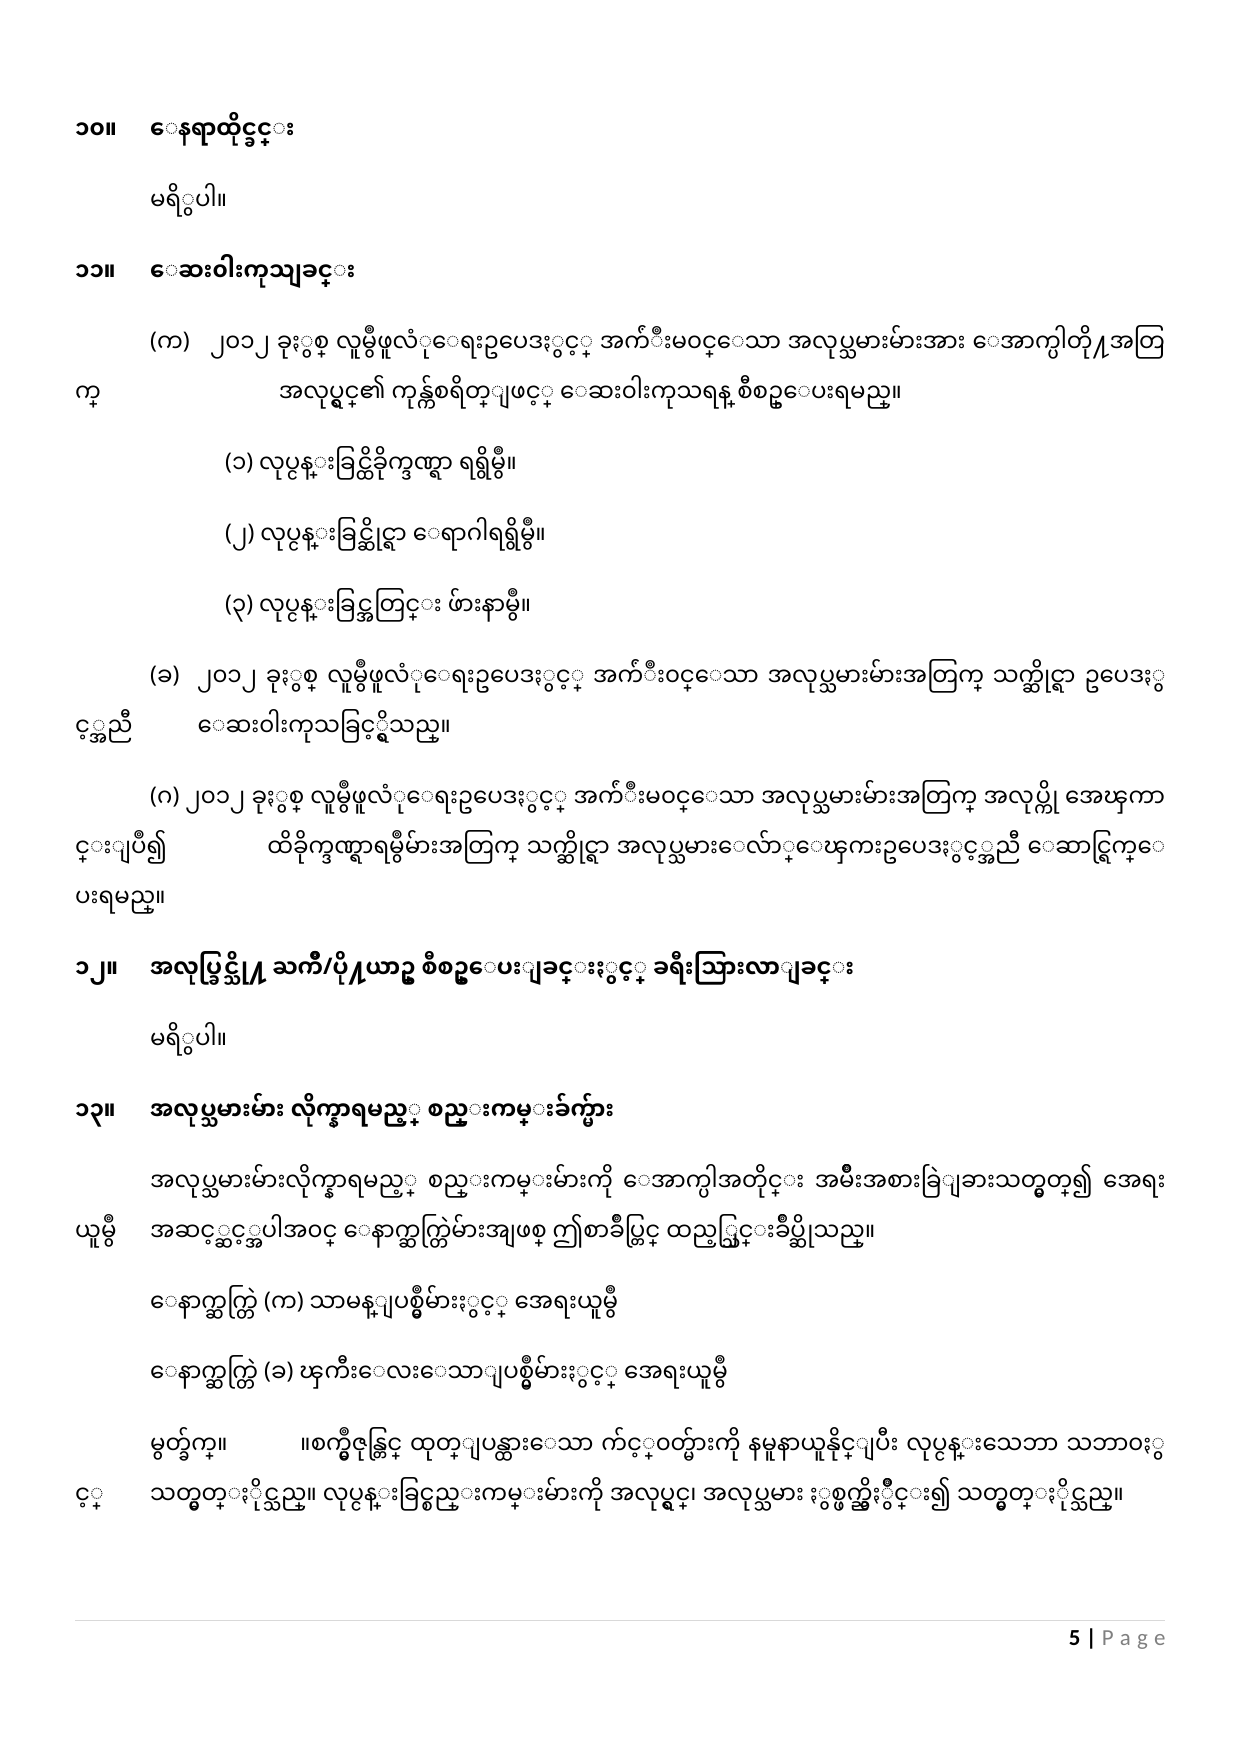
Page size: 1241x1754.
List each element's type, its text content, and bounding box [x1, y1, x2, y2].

text (၂) လုပ္ငန္းခြင္ဆိုင္ရာ ေရာဂါရရွိမွဳ။ [75, 510, 1165, 560]
text ေနာက္ဆက္တြဲ (ခ) ၾကီးေလးေသာျပစ္မွဳမ်ားႏွင့္ အေရးယူမွဳ [75, 1349, 1165, 1399]
text ေနာက္ဆက္တြဲ (က) သာမန္ျပစ္မွဳမ်ားႏွင့္ အေရးယူမွဳ [75, 1278, 1165, 1328]
text အလုပ္သမားမ်ားလိုက္နာရမည့္ စည္းကမ္းမ်ားကို ေအာက္ပါအတိုင္း အမ်ိဳးအစားခြဲျခားသတ္မွတ္၍ အေရးယူမွဳ အဆင့္ဆင့္အပါအ၀င္ ေနာက္ဆက္တြဲမ်ားအျဖစ္ ဤစာခ်ဳပ္တြင္ ထည့္သြင္းခ်ဳပ္ဆိုသည္။ [75, 1157, 1165, 1257]
text မရိွပါ။ [75, 176, 1165, 226]
text ၁၁။ ေဆး၀ါးကုသျခင္း [75, 247, 1165, 297]
text (ဂ) ၂၀၁၂ ခုႏွစ္ လူမွဳဖူလံုေရးဥပေဒႏွင့္ အက်ံဳးမ၀င္ေသာ အလုပ္သမားမ်ားအတြက္ အလုပ္ကို အေၾကာင္းျပဳ၍ ထိခိုက္ဒဏ္ရာရမွဳမ်ားအတြက္ သက္ဆိုင္ရာ အလုပ္သမားေလ်ာ္ေၾကးဥပေဒႏွင့္အညီ ေဆာင္ရြက္ေပးရမည္။ [75, 773, 1165, 923]
text (၃) လုပ္ငန္းခြင္အတြင္း ဖ်ားနာမွဳ။ [75, 581, 1165, 631]
text (ခ) ၂၀၁၂ ခုႏွစ္ လူမွဳဖူလံုေရးဥပေဒႏွင့္ အက်ံဳး၀င္ေသာ အလုပ္သမားမ်ားအတြက္ သက္ဆိုင္ရာ ဥပေဒႏွင့္အညီ ေဆး၀ါးကုသခြင့္ရွိသည္။ [75, 652, 1165, 752]
text မရိွပါ။ [75, 1015, 1165, 1065]
text ၁၂။ အလုပ္ခြင္သို႔ ႀကိဳ/ပို႔ယာဥ္ စီစဥ္ေပးျခင္းႏွင့္ ခရီးသြားလာျခင္း [75, 944, 1165, 994]
text (က) ၂၀၁၂ ခုႏွစ္ လူမွဳဖူလံုေရးဥပေဒႏွင့္ အက်ံဳးမ၀င္ေသာ အလုပ္သမားမ်ားအား ေအာက္ပါတို႔အတြက္ အလုပ္ရွင္၏ ကုန္က်စရိတ္ျဖင့္ ေဆး၀ါးကုသရန္ စီစဥ္ေပးရမည္။ [75, 318, 1165, 418]
text ၁၃။ အလုပ္သမားမ်ား လိုက္နာရမည့္ စည္းကမ္းခ်က္မ်ား [75, 1086, 1165, 1136]
text (၁) လုပ္ငန္းခြင္ထိခိုက္ဒဏ္ရာ ရရွိမွဳ။ [75, 439, 1165, 489]
text မွတ္ခ်က္။ ။စက္မွဳဇုန္တြင္ ထုတ္ျပန္ထားေသာ က်င့္၀တ္မ်ားကို နမူနာယူနိုင္ျပီး လုပ္ငန္းသေဘာ သဘာ၀ႏွင့္ သတ္မွတ္ႏိုင္သည္။ လုပ္ငန္းခြင္စည္းကမ္းမ်ားကို အလုပ္ရွင္၊ အလုပ္သမား ႏွစ္ဖက္ညွိႏွိဳင္း၍ သတ္မွတ္ႏိုင္သည္။ [75, 1419, 1165, 1520]
text ၁၀။ ေနရာထိုင္ခင္း [75, 105, 1165, 155]
